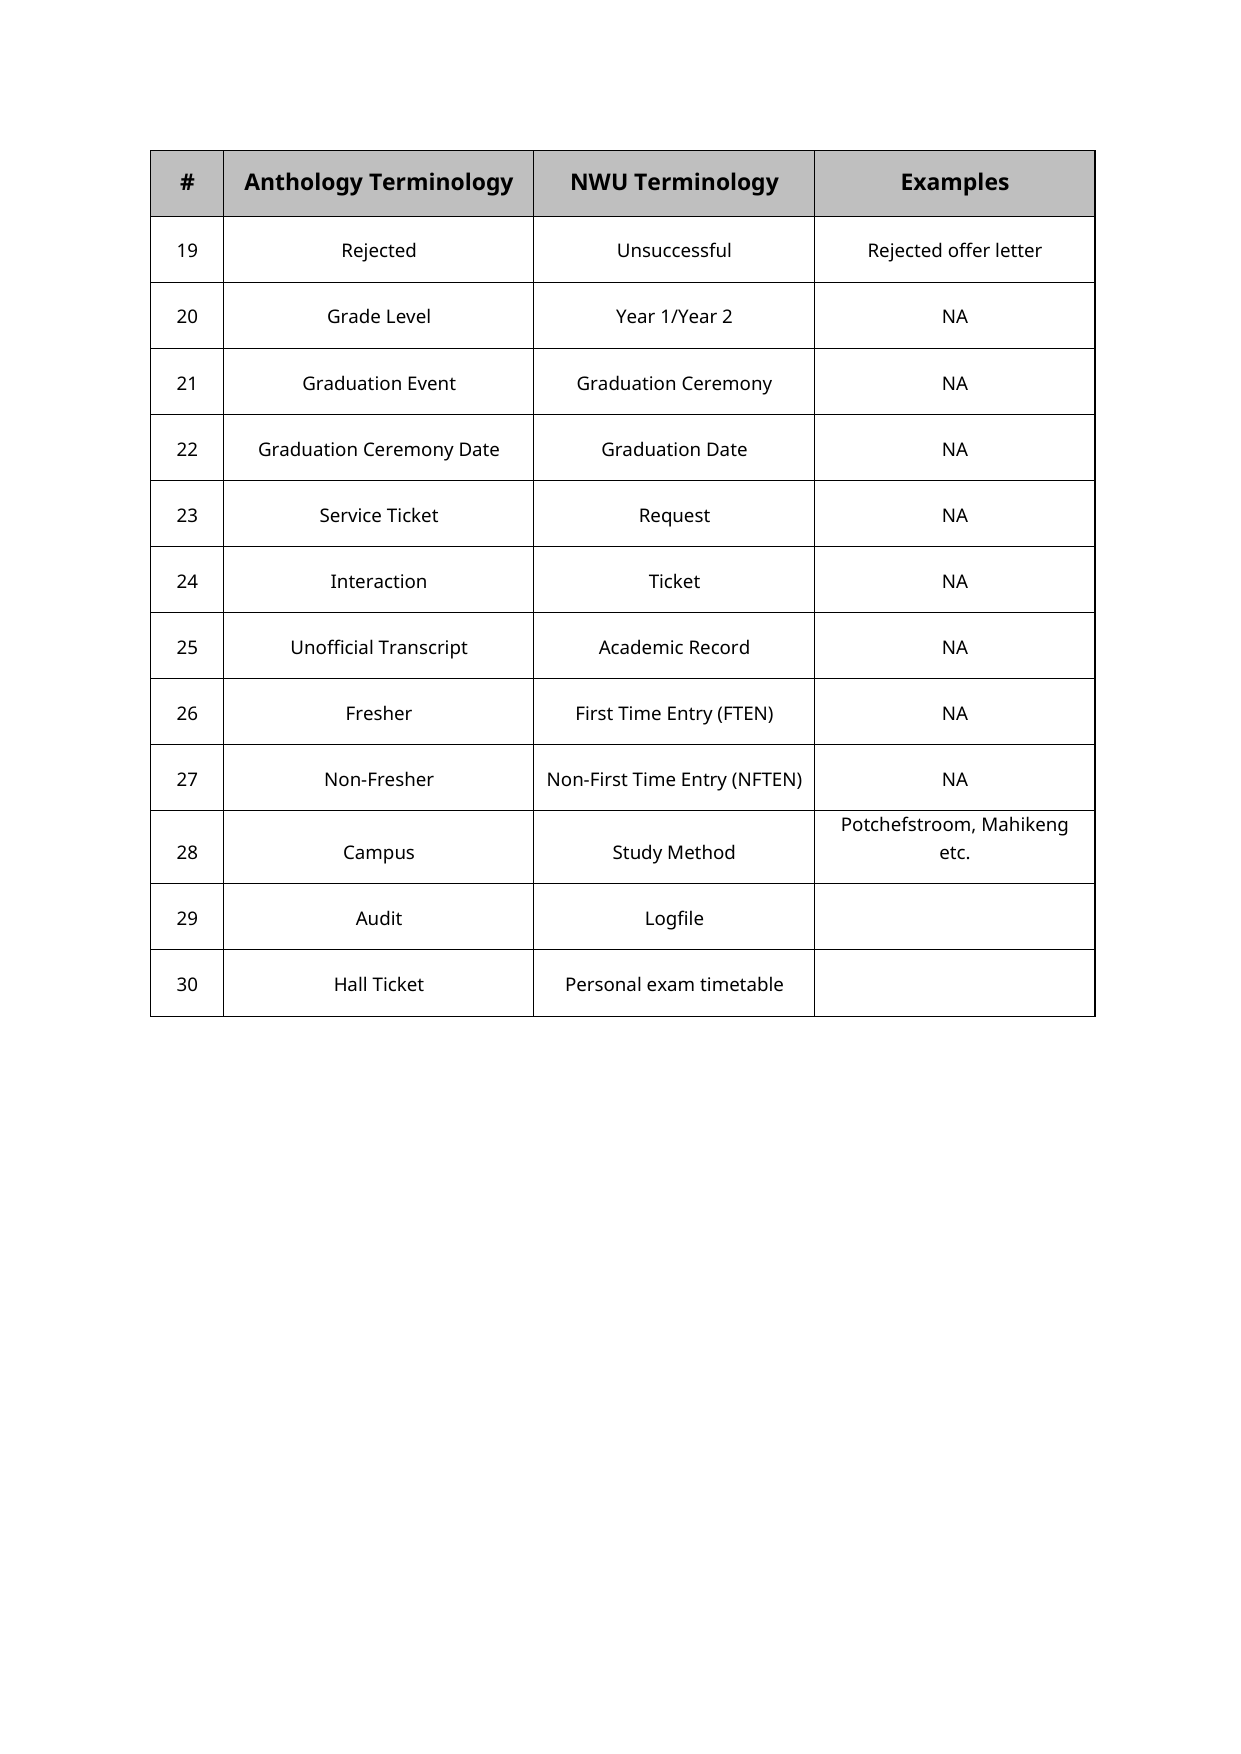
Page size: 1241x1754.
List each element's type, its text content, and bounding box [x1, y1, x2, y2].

table_cell Audit [224, 884, 533, 949]
table_cell Graduation Event [224, 349, 533, 414]
table_cell First Time Entry (FTEN) [534, 679, 814, 744]
table_cell 29 [151, 884, 223, 949]
table_cell Grade Level [224, 283, 533, 348]
table_cell Logfile [534, 884, 814, 949]
table_cell 30 [151, 950, 223, 1016]
table_cell 19 [151, 217, 223, 282]
table_cell Campus [224, 811, 533, 883]
table_cell [815, 950, 1094, 1016]
table_header Anthology Terminology [224, 151, 533, 216]
table_cell 27 [151, 745, 223, 810]
table_cell Unofficial Transcript [224, 613, 533, 678]
table_cell Service Ticket [224, 481, 533, 546]
table_cell Hall Ticket [224, 950, 533, 1016]
table_cell Graduation Ceremony Date [224, 415, 533, 480]
table_cell 28 [151, 811, 223, 883]
table_cell Ticket [534, 547, 814, 612]
table_cell Request [534, 481, 814, 546]
table_cell Graduation Date [534, 415, 814, 480]
table_header NWU Terminology [534, 151, 814, 216]
table_cell Non-Fresher [224, 745, 533, 810]
table_header # [151, 151, 223, 216]
table_cell Year 1/Year 2 [534, 283, 814, 348]
table_cell 20 [151, 283, 223, 348]
table_cell NA [815, 415, 1094, 480]
table_cell [815, 884, 1094, 949]
table_cell Non-First Time Entry (NFTEN) [534, 745, 814, 810]
table_cell Academic Record [534, 613, 814, 678]
table_cell Personal exam timetable [534, 950, 814, 1016]
table_cell 25 [151, 613, 223, 678]
table_cell NA [815, 349, 1094, 414]
table_cell Graduation Ceremony [534, 349, 814, 414]
table_cell NA [815, 547, 1094, 612]
table_cell Interaction [224, 547, 533, 612]
table_cell Rejected offer letter [815, 217, 1094, 282]
table_cell 23 [151, 481, 223, 546]
table_cell 21 [151, 349, 223, 414]
table_cell NA [815, 481, 1094, 546]
table_cell NA [815, 679, 1094, 744]
table_cell Study Method [534, 811, 814, 883]
table_cell NA [815, 283, 1094, 348]
table_cell 24 [151, 547, 223, 612]
table_cell NA [815, 613, 1094, 678]
table_cell Fresher [224, 679, 533, 744]
table_header Examples [815, 151, 1094, 216]
table_cell NA [815, 745, 1094, 810]
table_cell 22 [151, 415, 223, 480]
table_cell Unsuccessful [534, 217, 814, 282]
table_cell Rejected [224, 217, 533, 282]
table_cell Potchefstroom, Mahikeng etc. [815, 811, 1094, 883]
table_cell 26 [151, 679, 223, 744]
